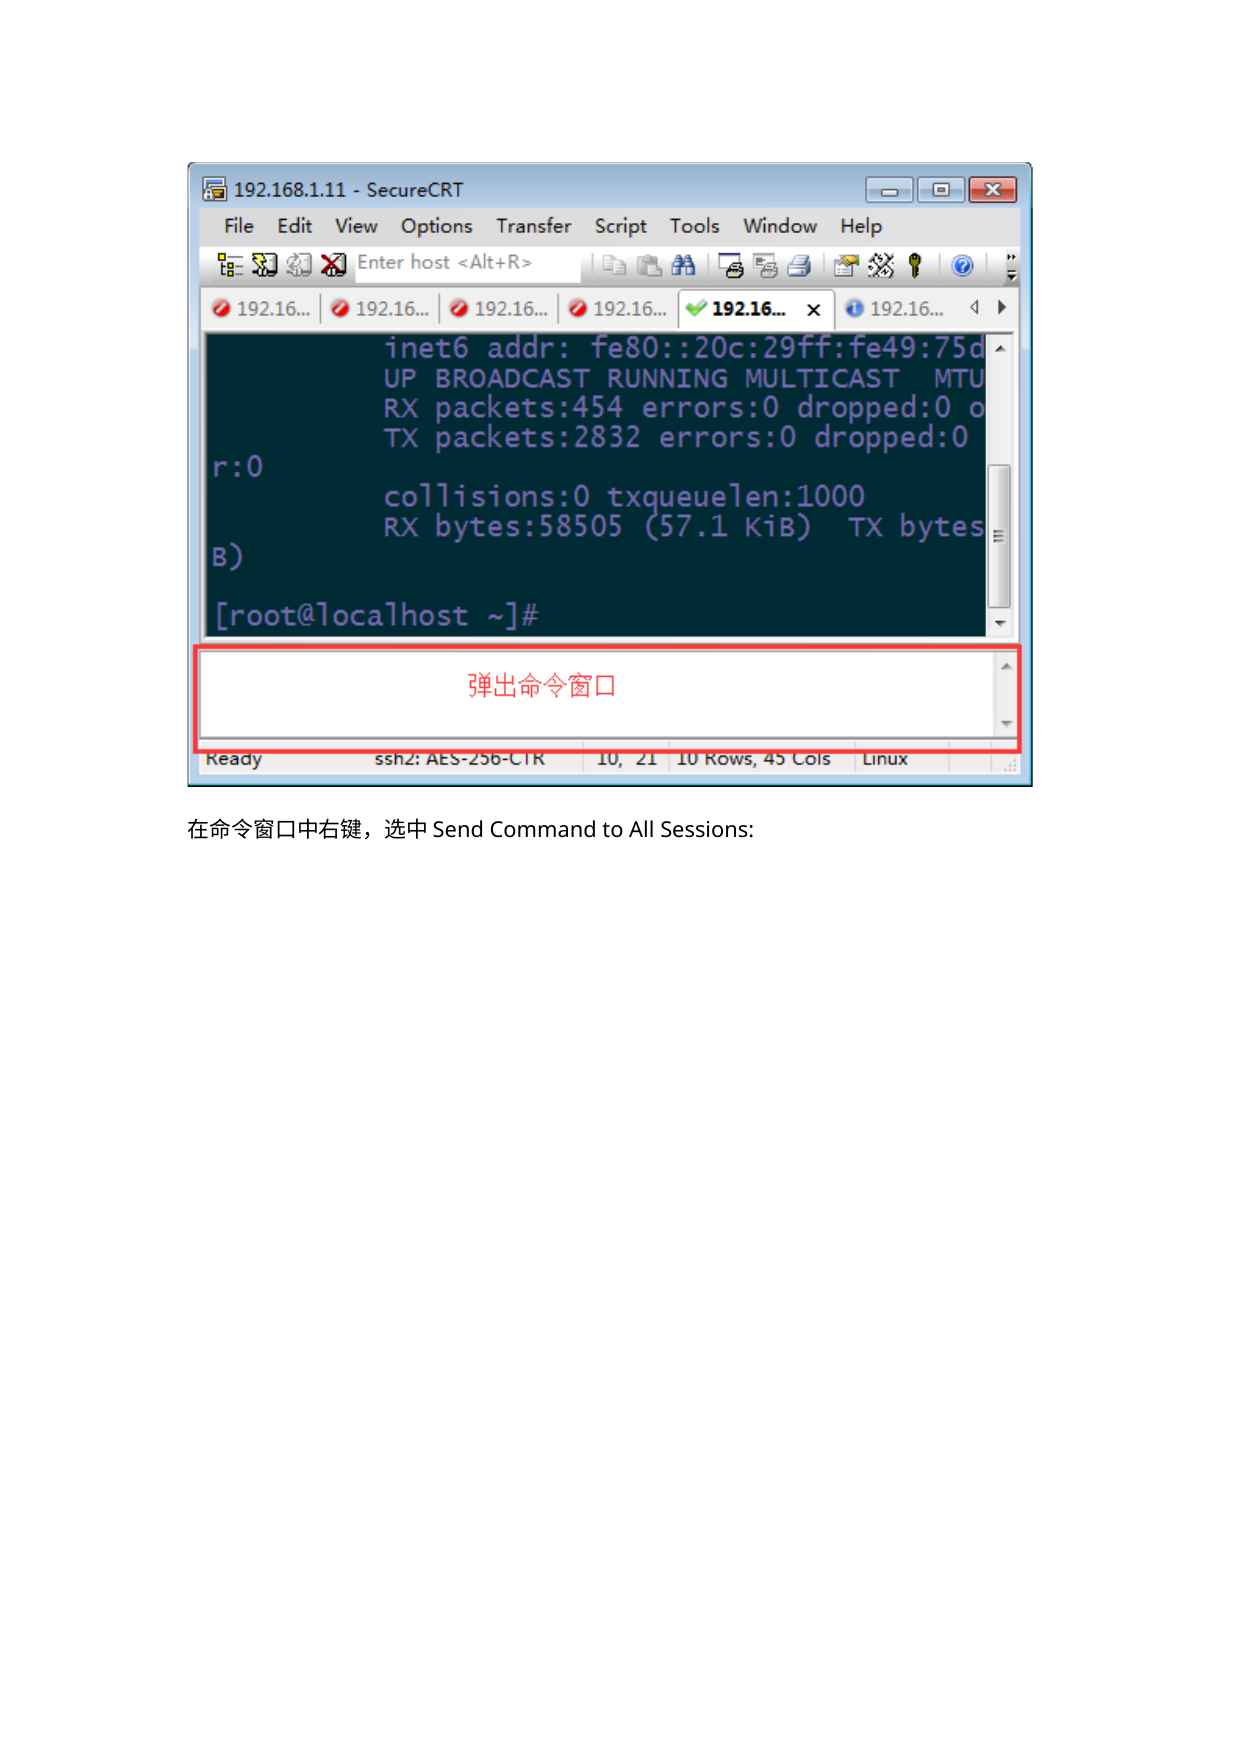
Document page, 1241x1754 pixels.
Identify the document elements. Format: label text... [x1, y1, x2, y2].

text 在命令窗口中右键，选中Send Command to All Sessions: [187, 812, 1053, 844]
picture [187, 162, 1033, 787]
